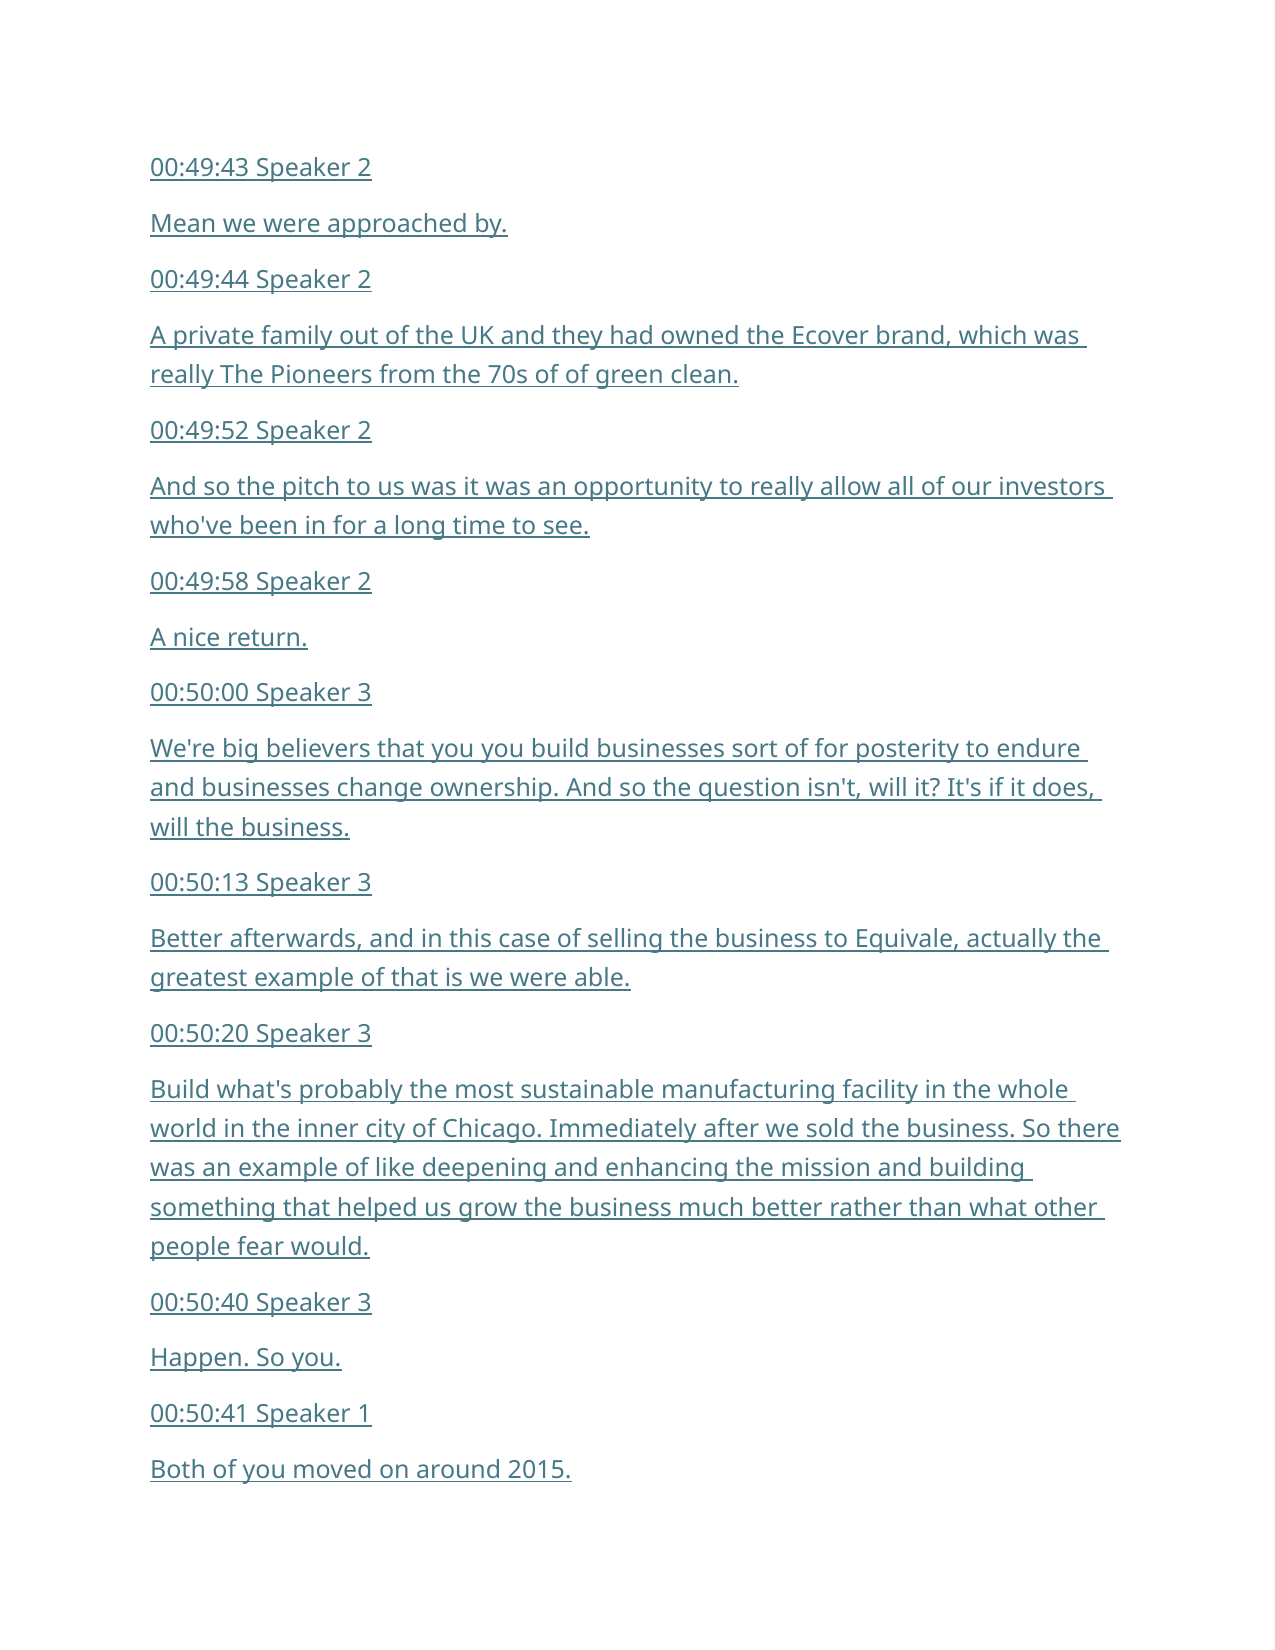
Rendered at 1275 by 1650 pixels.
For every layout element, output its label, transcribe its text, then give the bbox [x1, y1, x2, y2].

text 00:49:58 Speaker 2 [150, 563, 1125, 597]
text 00:50:00 Speaker 3 [150, 675, 1125, 709]
text Build what's probably the most sustainable manufacturing facility in the whole world in the inner city of Chicago. Immediately after we sold the business. So there was an example of like deepening and enhancing the mission and building something that helped us grow the business much better rather than what other people fear would. [150, 1072, 1125, 1262]
text Both of you moved on around 2015. [150, 1452, 1125, 1486]
text We're big believers that you you build businesses sort of for posterity to endure and businesses change ownership. And so the question isn't, will it? It's if it does, will the business. [150, 731, 1125, 843]
text 00:49:44 Speaker 2 [150, 262, 1125, 296]
text A nice return. [150, 619, 1125, 653]
text 00:50:40 Speaker 3 [150, 1284, 1125, 1318]
text Happen. So you. [150, 1340, 1125, 1374]
text 00:49:43 Speaker 2 [150, 150, 1125, 184]
text Better afterwards, and in this case of selling the business to Equivale, actually the greatest example of that is we were able. [150, 921, 1125, 994]
text And so the pitch to us was it was an opportunity to really allow all of our investors who've been in for a long time to see. [150, 468, 1125, 542]
text 00:49:52 Speaker 2 [150, 412, 1125, 447]
text 00:50:41 Speaker 1 [150, 1396, 1125, 1430]
text 00:50:13 Speaker 3 [150, 865, 1125, 899]
text Mean we were approached by. [150, 206, 1125, 240]
text 00:50:20 Speaker 3 [150, 1016, 1125, 1050]
text A private family out of the UK and they had owned the Ecover brand, which was really The Pioneers from the 70s of of green clean. [150, 317, 1125, 391]
